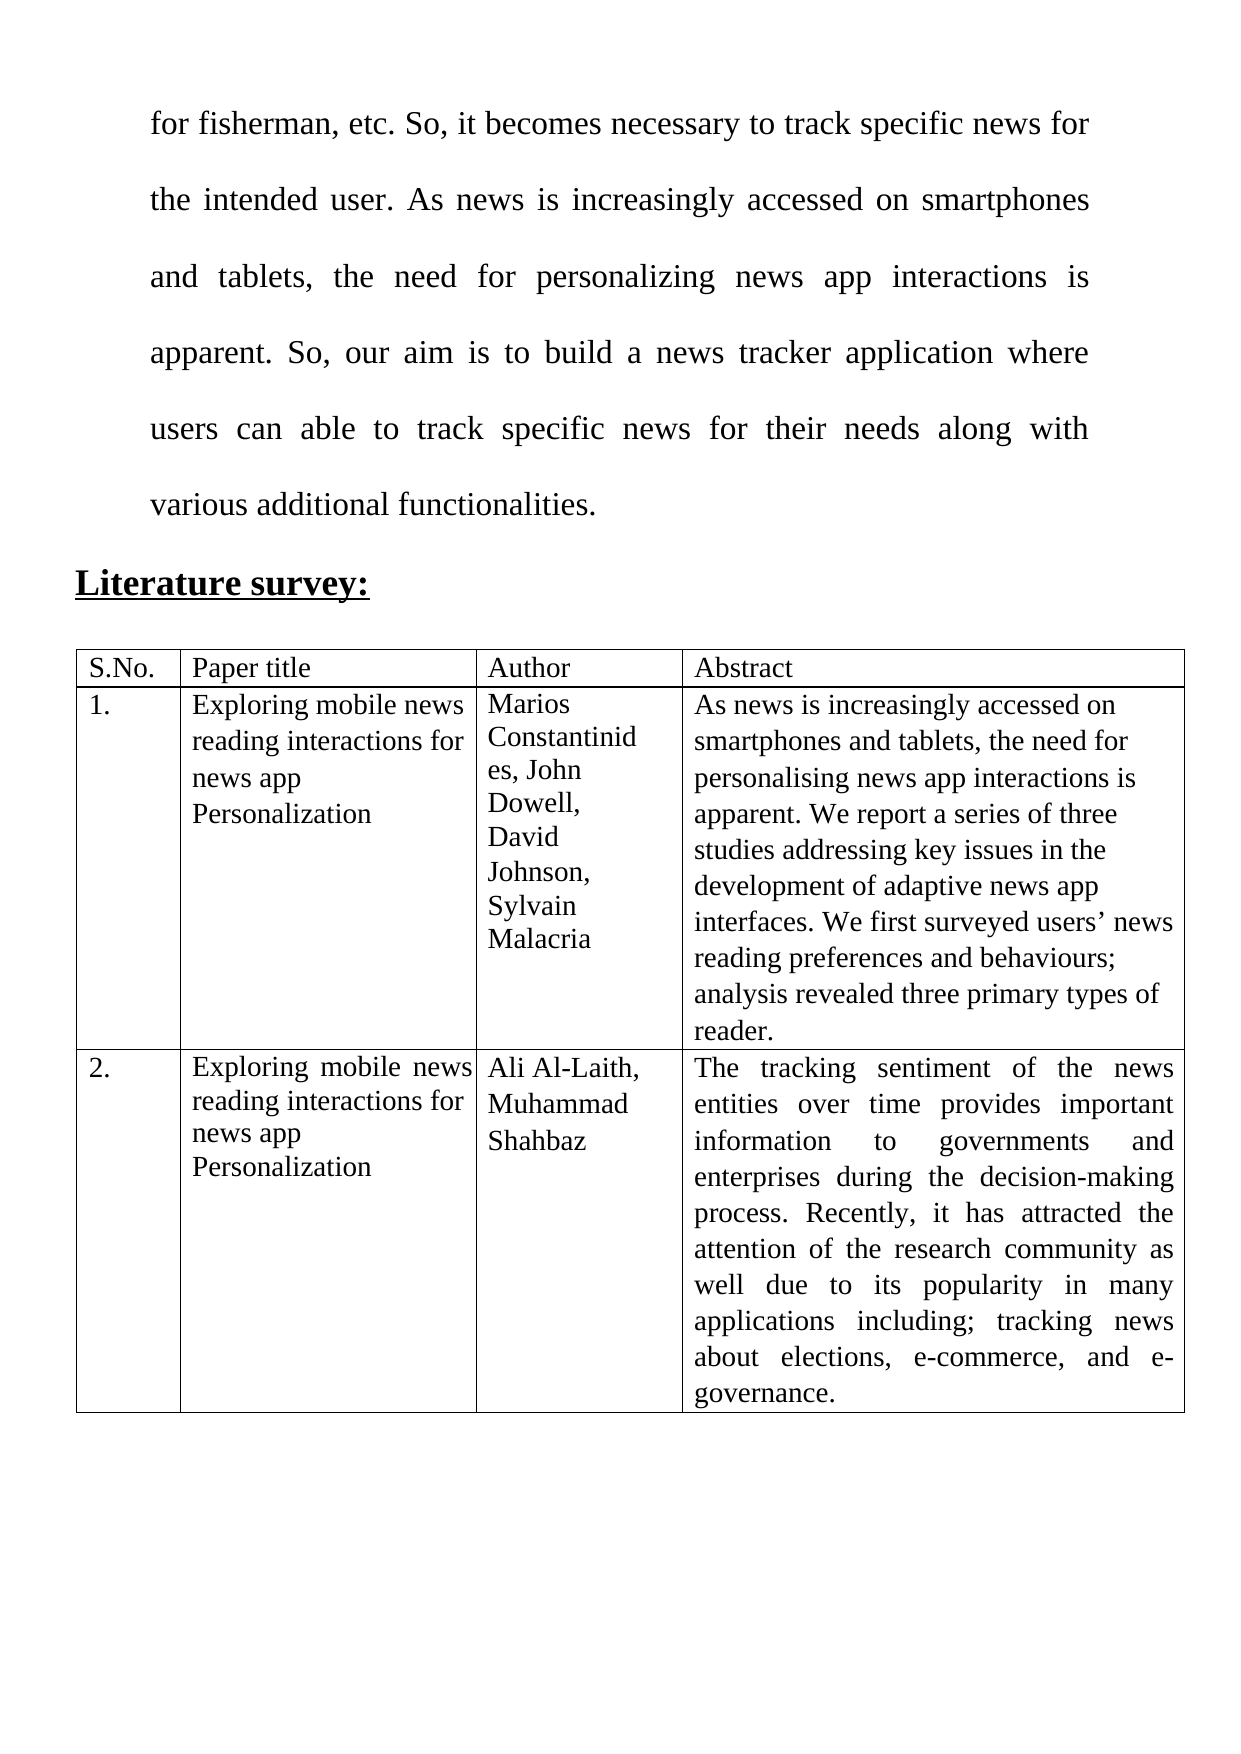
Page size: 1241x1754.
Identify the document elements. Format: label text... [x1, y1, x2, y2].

table_cell Ali Al-Laith, Muhammad Shahbaz [477, 1050, 682, 1412]
table_cell 2. [77, 1050, 180, 1412]
table_header Paper title [181, 650, 476, 686]
table_header Author [477, 650, 682, 686]
table_header Abstract [683, 650, 1184, 686]
text Literature survey: [75, 561, 1091, 604]
table_cell Exploring mobile news reading interactions for news app Personalization [181, 688, 476, 1049]
table_cell Marios Constantinid es, John Dowell, David Johnson, Sylvain Malacria [477, 688, 682, 1049]
table_cell 1. [77, 688, 180, 1049]
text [150, 103, 1091, 523]
table_cell Exploring mobile news reading interactions for news app Personalization [181, 1050, 476, 1412]
table_cell The tracking sentiment of the news entities over time provides important information to governments and enterprises during the decision-making process. Recently, it has attracted the attention of the research community as well due to its popularity in many applications including; tracking news about elections, e-commerce, and e- governance. [683, 1050, 1184, 1412]
table_cell As news is increasingly accessed on smartphones and tablets, the need for personalising news app interactions is apparent. We report a series of three studies addressing key issues in the development of adaptive news app interfaces. We first surveyed users’ news reading preferences and behaviours; analysis revealed three primary types of reader. [683, 688, 1184, 1049]
table_header S.No. [77, 650, 180, 686]
